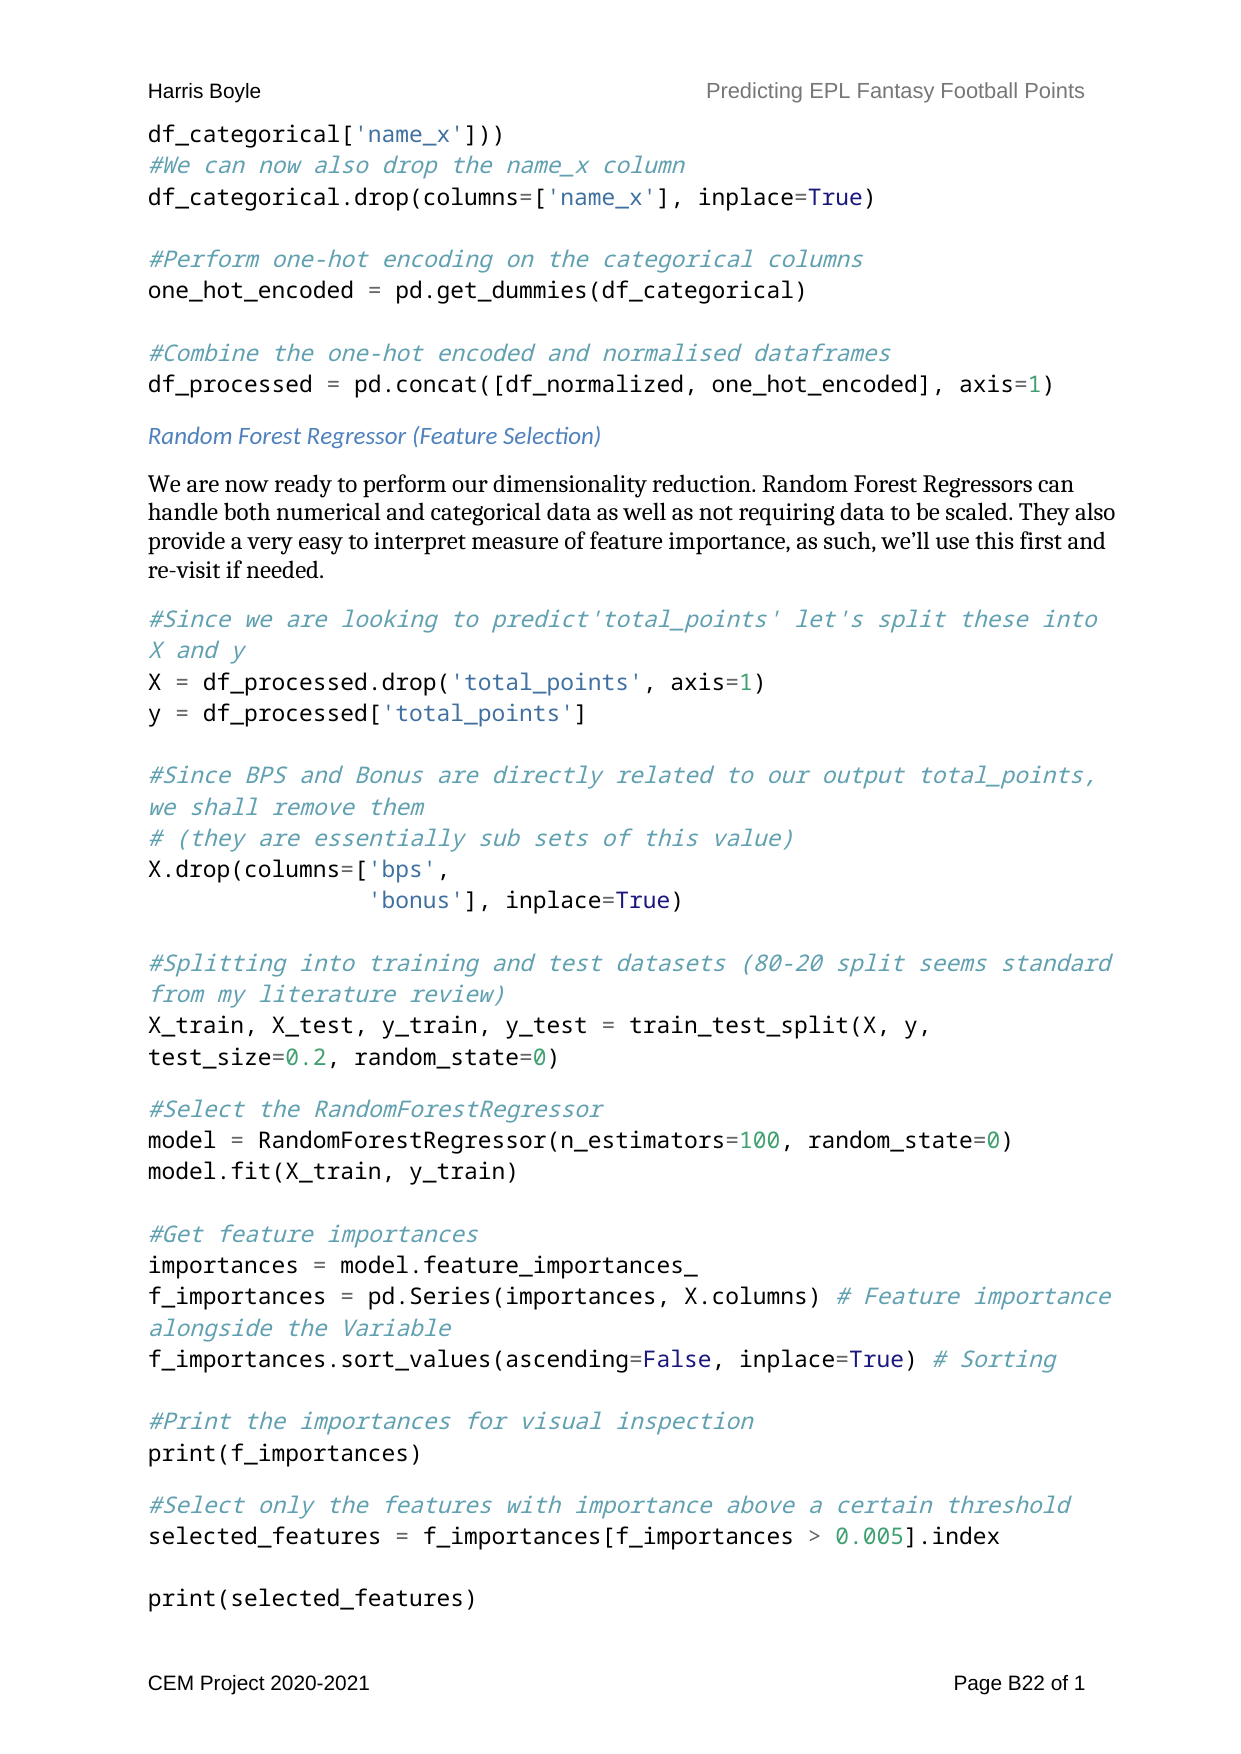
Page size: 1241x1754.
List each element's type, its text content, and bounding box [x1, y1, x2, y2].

text #Select only the features with importance above a certain threshold selected_features = f_importances[f_importances > 0.005].index print(selected_features) [148, 1489, 1122, 1614]
text #Since we are looking to predict'total_points' let's split these into X and y X = df_processed.drop('total_points', axis=1) y = df_processed['total_points'] #Since BPS and Bonus are directly related to our output total_points, we shall remove them # (they are essentially sub sets of this value) X.drop(columns=['bps', 'bonus'], inplace=True) #Splitting into training and test datasets (80-20 split seems standard from my literature review) X_train, X_test, y_train, y_test = train_test_split(X, y, test_size=0.2, random_state=0) [148, 603, 1122, 1072]
text Random Forest Regressor (Feature Selection) [148, 420, 1122, 451]
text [148, 118, 1122, 399]
text We are now ready to perform our dimensionality reduction. Random Forest Regressors can handle both numerical and categorical data as well as not requiring data to be scaled. They also provide a very easy to interpret measure of feature importance, as such, we’ll use this first and re-visit if needed. [148, 469, 1122, 584]
text #Select the RandomForestRegressor model = RandomForestRegressor(n_estimators=100, random_state=0) model.fit(X_train, y_train) #Get feature importances importances = model.feature_importances_ f_importances = pd.Series(importances, X.columns) # Feature importance alongside the Variable f_importances.sort_values(ascending=False, inplace=True) # Sorting #Print the importances for visual inspection print(f_importances) [148, 1093, 1122, 1468]
